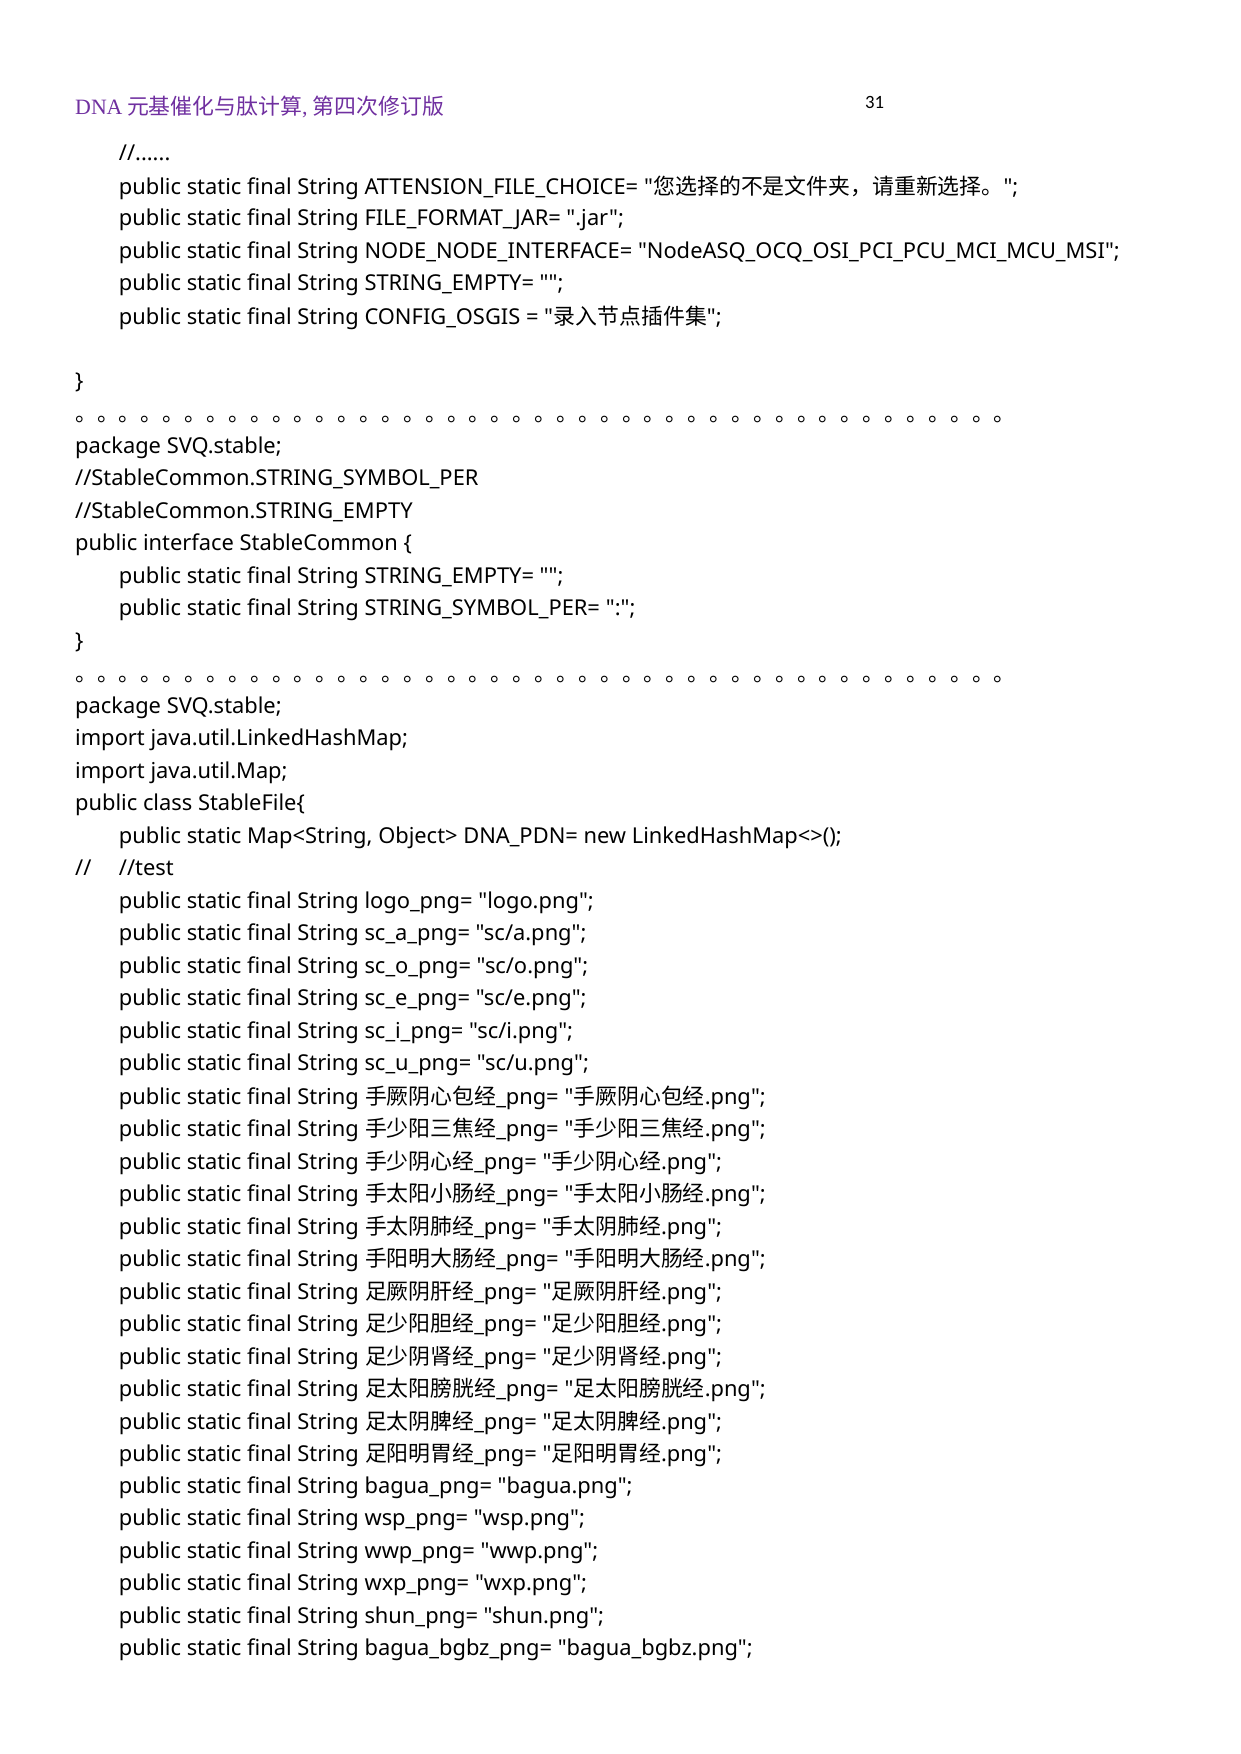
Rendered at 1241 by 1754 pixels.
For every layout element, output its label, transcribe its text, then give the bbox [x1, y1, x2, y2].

text public static final String NODE_NODE_INTERFACE= "NodeASQ_OCQ_OSI_PCI_PCU_MCI_MCU_MSI"; [75, 233, 1165, 266]
text public static final String sc_u_png= "sc/u.png"; [75, 1046, 1165, 1078]
text public static final String sc_e_png= "sc/e.png"; [75, 981, 1165, 1013]
text 。。。。。。。。。。。。。。。。。。。。。。。。。。。。。。。。。。。。。。。。。。。 [75, 396, 1165, 428]
text public static final String 足太阳膀胱经_png= "足太阳膀胱经.png"; [75, 1371, 1165, 1403]
text import java.util.Map; [75, 753, 1165, 786]
text public static final String FILE_FORMAT_JAR= ".jar"; [75, 201, 1165, 233]
text public static final String 手少阳三焦经_png= "手少阳三焦经.png"; [75, 1111, 1165, 1143]
text public static final String 手太阳小肠经_png= "手太阳小肠经.png"; [75, 1176, 1165, 1208]
text 。。。。。。。。。。。。。。。。。。。。。。。。。。。。。。。。。。。。。。。。。。。 [75, 656, 1165, 688]
text public static final String shun_png= "shun.png"; [75, 1598, 1165, 1631]
text public static final String bagua_png= "bagua.png"; [75, 1468, 1165, 1501]
text public static final String 手太阴肺经_png= "手太阴肺经.png"; [75, 1208, 1165, 1241]
text //...... [75, 136, 1165, 168]
text public static final String STRING_EMPTY= ""; [75, 558, 1165, 591]
text package SVQ.stable; [75, 688, 1165, 721]
text public static final String 手阳明大肠经_png= "手阳明大肠经.png"; [75, 1241, 1165, 1273]
text public static final String sc_o_png= "sc/o.png"; [75, 948, 1165, 981]
text public static final String wwp_png= "wwp.png"; [75, 1533, 1165, 1566]
text public static final String 足厥阴肝经_png= "足厥阴肝经.png"; [75, 1273, 1165, 1306]
text public static final String CONFIG_OSGIS = "录入节点插件集"; [75, 298, 1165, 331]
text public static final String 手少阴心经_png= "手少阴心经.png"; [75, 1143, 1165, 1176]
text public static final String 足阳明胃经_png= "足阳明胃经.png"; [75, 1436, 1165, 1468]
text public static final String 足少阴肾经_png= "足少阴肾经.png"; [75, 1338, 1165, 1371]
text public static final String STRING_SYMBOL_PER= ":"; [75, 591, 1165, 623]
text public static Map<String, Object> DNA_PDN= new LinkedHashMap<>(); [75, 818, 1165, 851]
text public interface StableCommon { [75, 526, 1165, 558]
text public static final String logo_png= "logo.png"; [75, 883, 1165, 916]
text public static final String ATTENSION_FILE_CHOICE= "您选择的不是文件夹，请重新选择。"; [75, 168, 1165, 201]
text } [75, 363, 1165, 396]
text public static final String STRING_EMPTY= ""; [75, 266, 1165, 298]
text //StableCommon.STRING_SYMBOL_PER [75, 461, 1165, 493]
text public static final String sc_a_png= "sc/a.png"; [75, 916, 1165, 948]
text // //test [75, 851, 1165, 883]
text public static final String 足太阴脾经_png= "足太阴脾经.png"; [75, 1403, 1165, 1436]
text public static final String bagua_bgbz_png= "bagua_bgbz.png"; [75, 1631, 1165, 1663]
text public static final String wxp_png= "wxp.png"; [75, 1566, 1165, 1598]
text } [75, 623, 1165, 656]
text import java.util.LinkedHashMap; [75, 721, 1165, 753]
text package SVQ.stable; [75, 428, 1165, 461]
text public class StableFile{ [75, 786, 1165, 818]
text public static final String 足少阳胆经_png= "足少阳胆经.png"; [75, 1306, 1165, 1338]
text public static final String wsp_png= "wsp.png"; [75, 1501, 1165, 1533]
text //StableCommon.STRING_EMPTY [75, 493, 1165, 526]
text public static final String 手厥阴心包经_png= "手厥阴心包经.png"; [75, 1078, 1165, 1111]
text public static final String sc_i_png= "sc/i.png"; [75, 1013, 1165, 1046]
